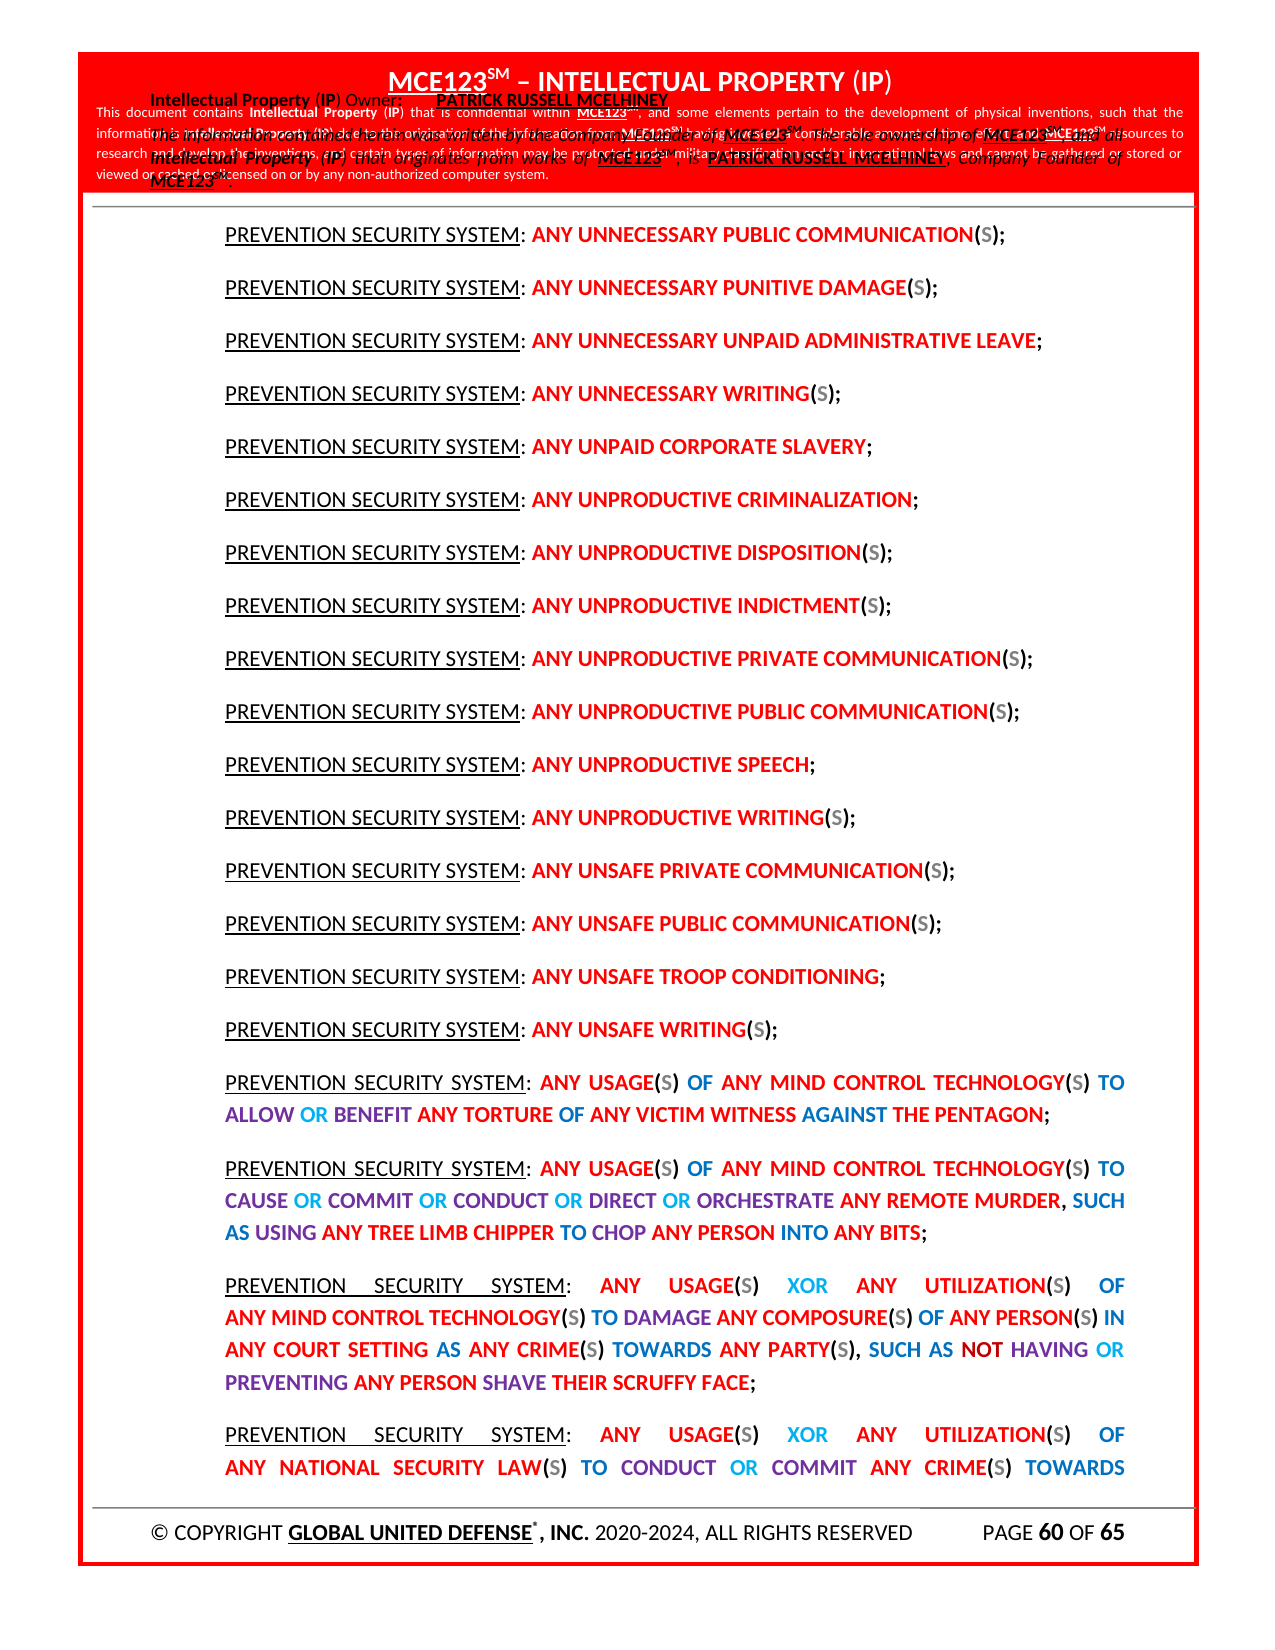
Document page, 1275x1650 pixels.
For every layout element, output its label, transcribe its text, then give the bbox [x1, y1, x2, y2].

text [225, 1421, 1125, 1481]
text PREVENTION SECURITY SYSTEM: ANY UNPRODUCTIVE DISPOSITION(S); [225, 538, 1125, 566]
text PREVENTION SECURITY SYSTEM: ANY UNPAID CORPORATE SLAVERY; [225, 432, 1125, 460]
text PREVENTION SECURITY SYSTEM: ANY UNNECESSARY UNPAID ADMINISTRATIVE LEAVE; [225, 326, 1125, 354]
text PREVENTION SECURITY SYSTEM: ANY UNPRODUCTIVE CRIMINALIZATION; [225, 485, 1125, 513]
text PREVENTION SECURITY SYSTEM: ANY USAGE(S) XOR ANY UTILIZATION(S) OF ANY MIND CONTROL TECHNOLOGY(S) TO DAMAGE ANY COMPOSURE(S) OF ANY PERSON(S) IN ANY COURT SETTING AS ANY CRIME(S) TOWARDS ANY PARTY(S), SUCH AS NOT HAVING OR PREVENTING ANY PERSON SHAVE THEIR SCRUFFY FACE; [225, 1271, 1125, 1396]
text PREVENTION SECURITY SYSTEM: ANY UNPRODUCTIVE PRIVATE COMMUNICATION(S); [225, 644, 1125, 672]
text PREVENTION SECURITY SYSTEM: ANY USAGE(S) OF ANY MIND CONTROL TECHNOLOGY(S) TO ALLOW OR BENEFIT ANY TORTURE OF ANY VICTIM WITNESS AGAINST THE PENTAGON; [225, 1068, 1125, 1129]
text PREVENTION SECURITY SYSTEM: ANY UNSAFE TROOP CONDITIONING; [225, 962, 1125, 990]
text PREVENTION SECURITY SYSTEM: ANY UNPRODUCTIVE SPEECH; [225, 750, 1125, 778]
text PREVENTION SECURITY SYSTEM: ANY UNPRODUCTIVE PUBLIC COMMUNICATION(S); [225, 697, 1125, 725]
text PREVENTION SECURITY SYSTEM: ANY UNSAFE PRIVATE COMMUNICATION(S); [225, 856, 1125, 884]
text PREVENTION SECURITY SYSTEM: ANY UNSAFE WRITING(S); [225, 1015, 1125, 1043]
text PREVENTION SECURITY SYSTEM: ANY UNNECESSARY PUBLIC COMMUNICATION(S); [225, 220, 1125, 248]
text PREVENTION SECURITY SYSTEM: ANY UNPRODUCTIVE INDICTMENT(S); [225, 591, 1125, 619]
text PREVENTION SECURITY SYSTEM: ANY UNSAFE PUBLIC COMMUNICATION(S); [225, 909, 1125, 937]
text PREVENTION SECURITY SYSTEM: ANY UNNECESSARY WRITING(S); [225, 379, 1125, 407]
text PREVENTION SECURITY SYSTEM: ANY UNNECESSARY PUNITIVE DAMAGE(S); [225, 273, 1125, 301]
text PREVENTION SECURITY SYSTEM: ANY UNPRODUCTIVE WRITING(S); [225, 803, 1125, 831]
text PREVENTION SECURITY SYSTEM: ANY USAGE(S) OF ANY MIND CONTROL TECHNOLOGY(S) TO CAUSE OR COMMIT OR CONDUCT OR DIRECT OR ORCHESTRATE ANY REMOTE MURDER, SUCH AS USING ANY TREE LIMB CHIPPER TO CHOP ANY PERSON INTO ANY BITS; [225, 1154, 1125, 1246]
